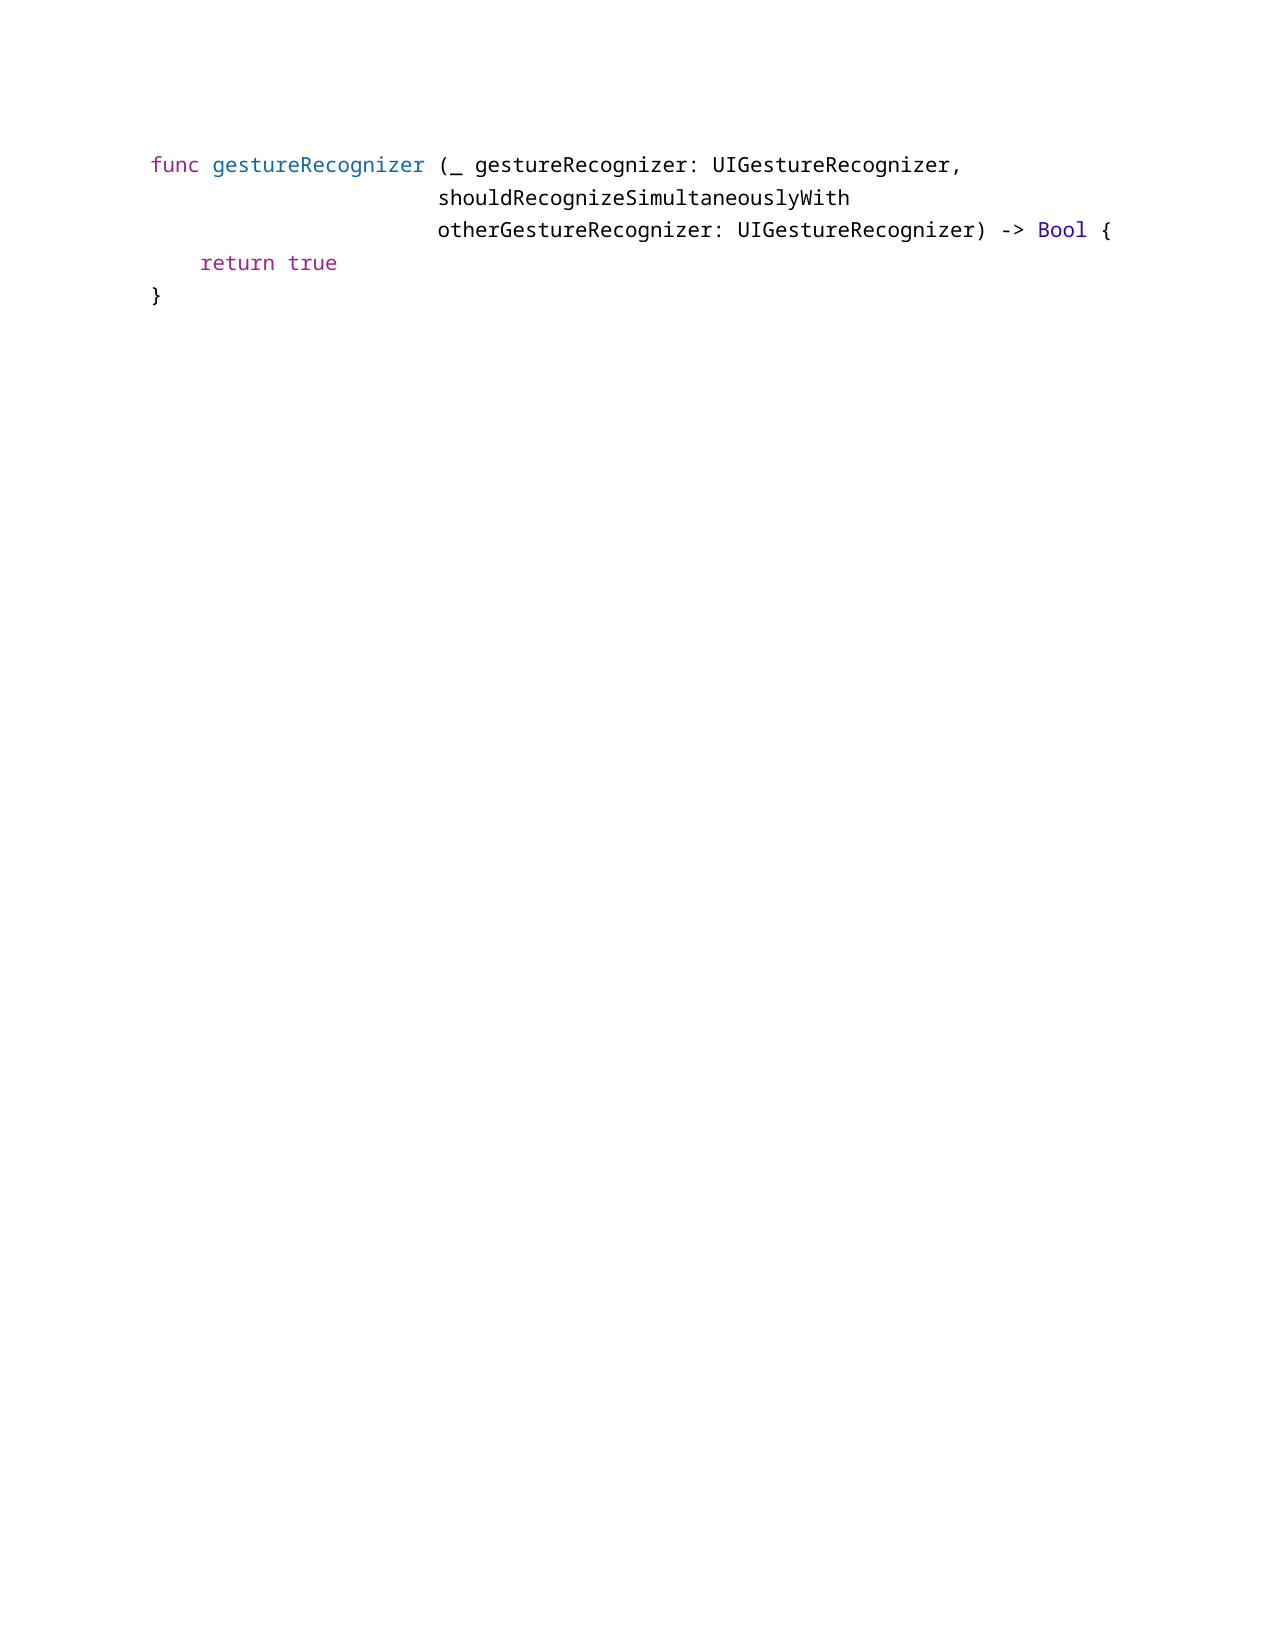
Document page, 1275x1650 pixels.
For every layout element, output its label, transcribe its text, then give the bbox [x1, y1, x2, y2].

text return true [150, 248, 1125, 276]
text otherGestureRecognizer: UIGestureRecognizer) -> Bool { [150, 215, 1125, 244]
text shouldRecognizeSimultaneouslyWith [150, 183, 1125, 211]
text } [150, 280, 1125, 309]
text func gestureRecognizer (_ gestureRecognizer: UIGestureRecognizer, [150, 150, 1125, 178]
